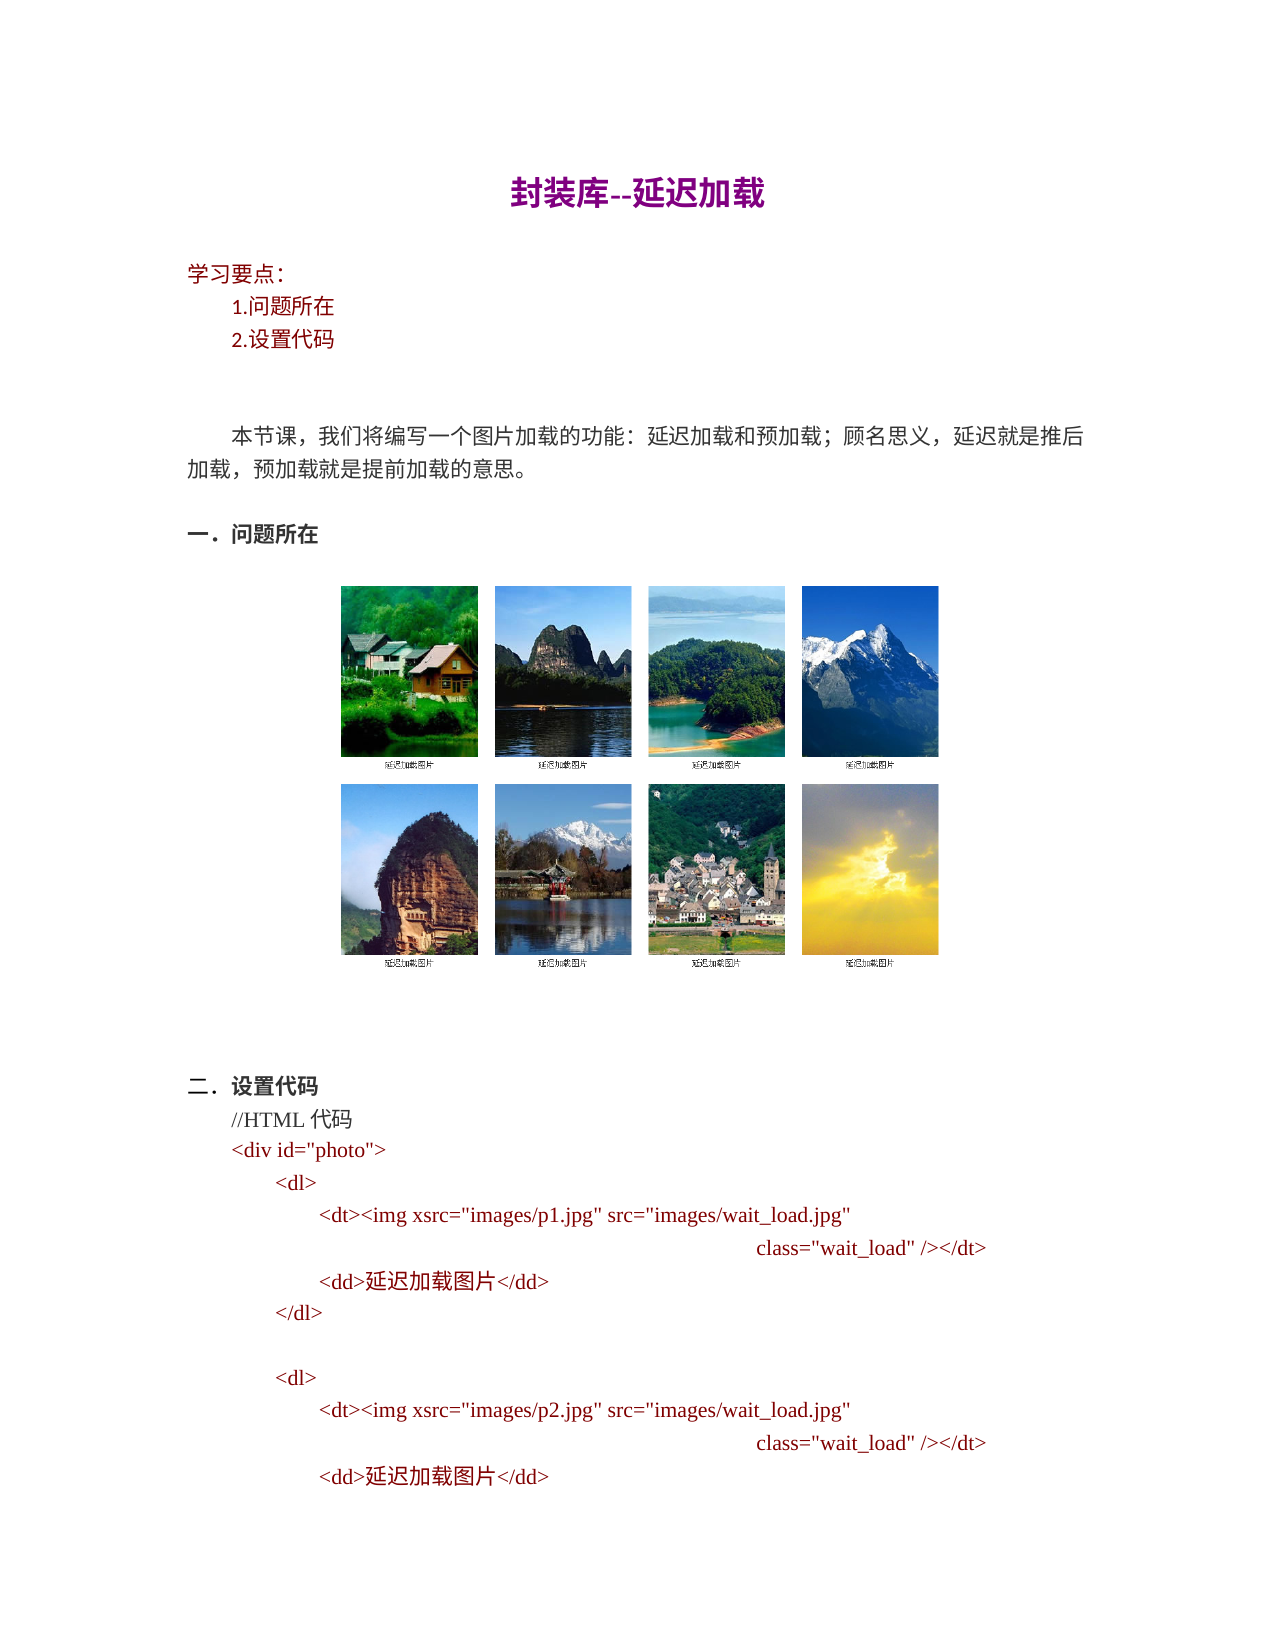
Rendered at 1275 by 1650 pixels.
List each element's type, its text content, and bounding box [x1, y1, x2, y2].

text //HTML代码 [187, 1101, 1087, 1134]
list 问题所在 [231, 289, 1087, 321]
text <dl> [187, 1166, 1087, 1199]
text 学习要点： [187, 256, 1087, 289]
text <dl> [187, 1361, 1087, 1394]
list 设置代码 [187, 1069, 1087, 1101]
text <dd>延迟加载图片</dd> [187, 1264, 1087, 1296]
text <dt><img xsrc="images/p1.jpg" src="images/wait_load.jpg" [187, 1199, 1087, 1231]
text <div id="photo"> [187, 1134, 1087, 1166]
text class="wait_load" /></dt> [712, 1426, 1087, 1459]
text 本节课，我们将编写一个图片加载的功能：延迟加载和预加载；顾名思义，延迟就是推后加载，预加载就是提前加载的意思。 [187, 419, 1087, 484]
list 设置代码 [231, 321, 1087, 354]
text </dl> [187, 1296, 1087, 1329]
text 封装库--延迟加载 [187, 159, 1087, 224]
text class="wait_load" /></dt> [712, 1231, 1087, 1264]
text <dd>延迟加载图片</dd> [187, 1459, 1087, 1491]
picture [332, 581, 943, 974]
list 问题所在 [187, 516, 1087, 549]
text <dt><img xsrc="images/p2.jpg" src="images/wait_load.jpg" [187, 1394, 1087, 1426]
